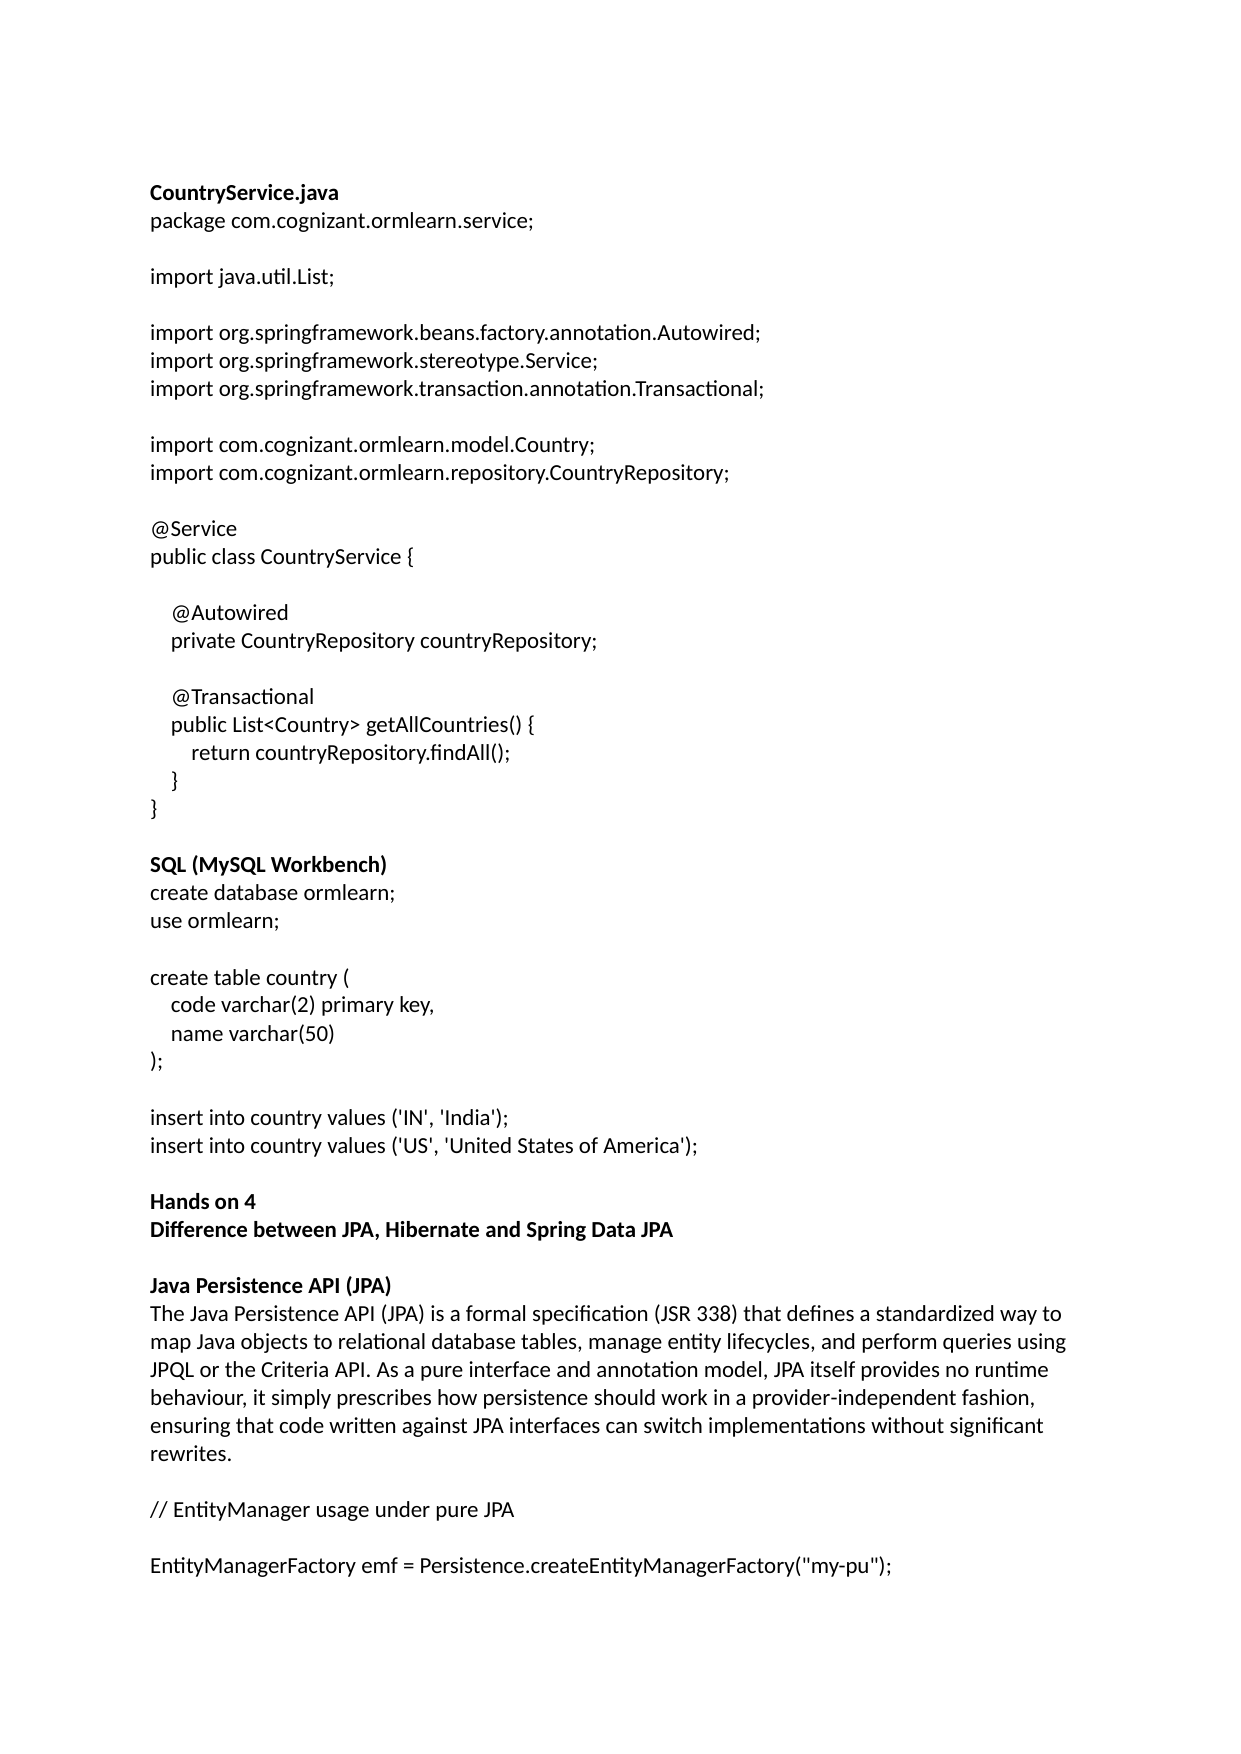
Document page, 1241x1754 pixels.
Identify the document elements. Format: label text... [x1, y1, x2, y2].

text name varchar(50) [150, 1019, 1090, 1047]
text import com.cognizant.ormlearn.model.Country; [150, 430, 1090, 458]
text import org.springframework.transaction.annotation.Transactional; [150, 374, 1090, 402]
text import org.springframework.beans.factory.annotation.Autowired; [150, 318, 1090, 346]
text public List<Country> getAllCountries() { [150, 710, 1090, 738]
text EntityManagerFactory emf = Persistence.createEntityManagerFactory("my-pu"); [150, 1551, 1090, 1579]
text Difference between JPA, Hibernate and Spring Data JPA [150, 1215, 1090, 1271]
text private CountryRepository countryRepository; [150, 626, 1090, 654]
text The Java Persistence API (JPA) is a formal specification (JSR 338) that defines a standardized way to map Java objects to relational database tables, manage entity lifecycles, and perform queries using JPQL or the Criteria API. As a pure interface and annotation model, JPA itself provides no runtime behaviour, it simply prescribes how persistence should work in a provider-independent fashion, ensuring that code written against JPA interfaces can switch implementations without significant rewrites. [150, 1299, 1090, 1467]
text } [150, 766, 1090, 794]
text @Transactional [150, 682, 1090, 710]
text return countryRepository.findAll(); [150, 738, 1090, 766]
text SQL (MySQL Workbench) [150, 851, 1090, 878]
text use ormlearn; [150, 907, 1090, 934]
text CountryService.java [150, 178, 1090, 206]
text import org.springframework.stereotype.Service; [150, 346, 1090, 374]
text // EntityManager usage under pure JPA [150, 1495, 1090, 1523]
text package com.cognizant.ormlearn.service; [150, 206, 1090, 234]
text } [150, 794, 1090, 822]
text public class CountryService { [150, 542, 1090, 570]
text @Autowired [150, 598, 1090, 626]
text Hands on 4 [150, 1187, 1090, 1215]
text code varchar(2) primary key, [150, 991, 1090, 1019]
text insert into country values ('US', 'United States of America'); [150, 1131, 1090, 1159]
text ); [150, 1047, 1090, 1075]
text create table country ( [150, 963, 1090, 991]
text Java Persistence API (JPA) [150, 1271, 1090, 1299]
text create database ormlearn; [150, 878, 1090, 907]
text import java.util.List; [150, 262, 1090, 290]
text @Service [150, 514, 1090, 542]
text insert into country values ('IN', 'India'); [150, 1103, 1090, 1131]
text import com.cognizant.ormlearn.repository.CountryRepository; [150, 458, 1090, 486]
